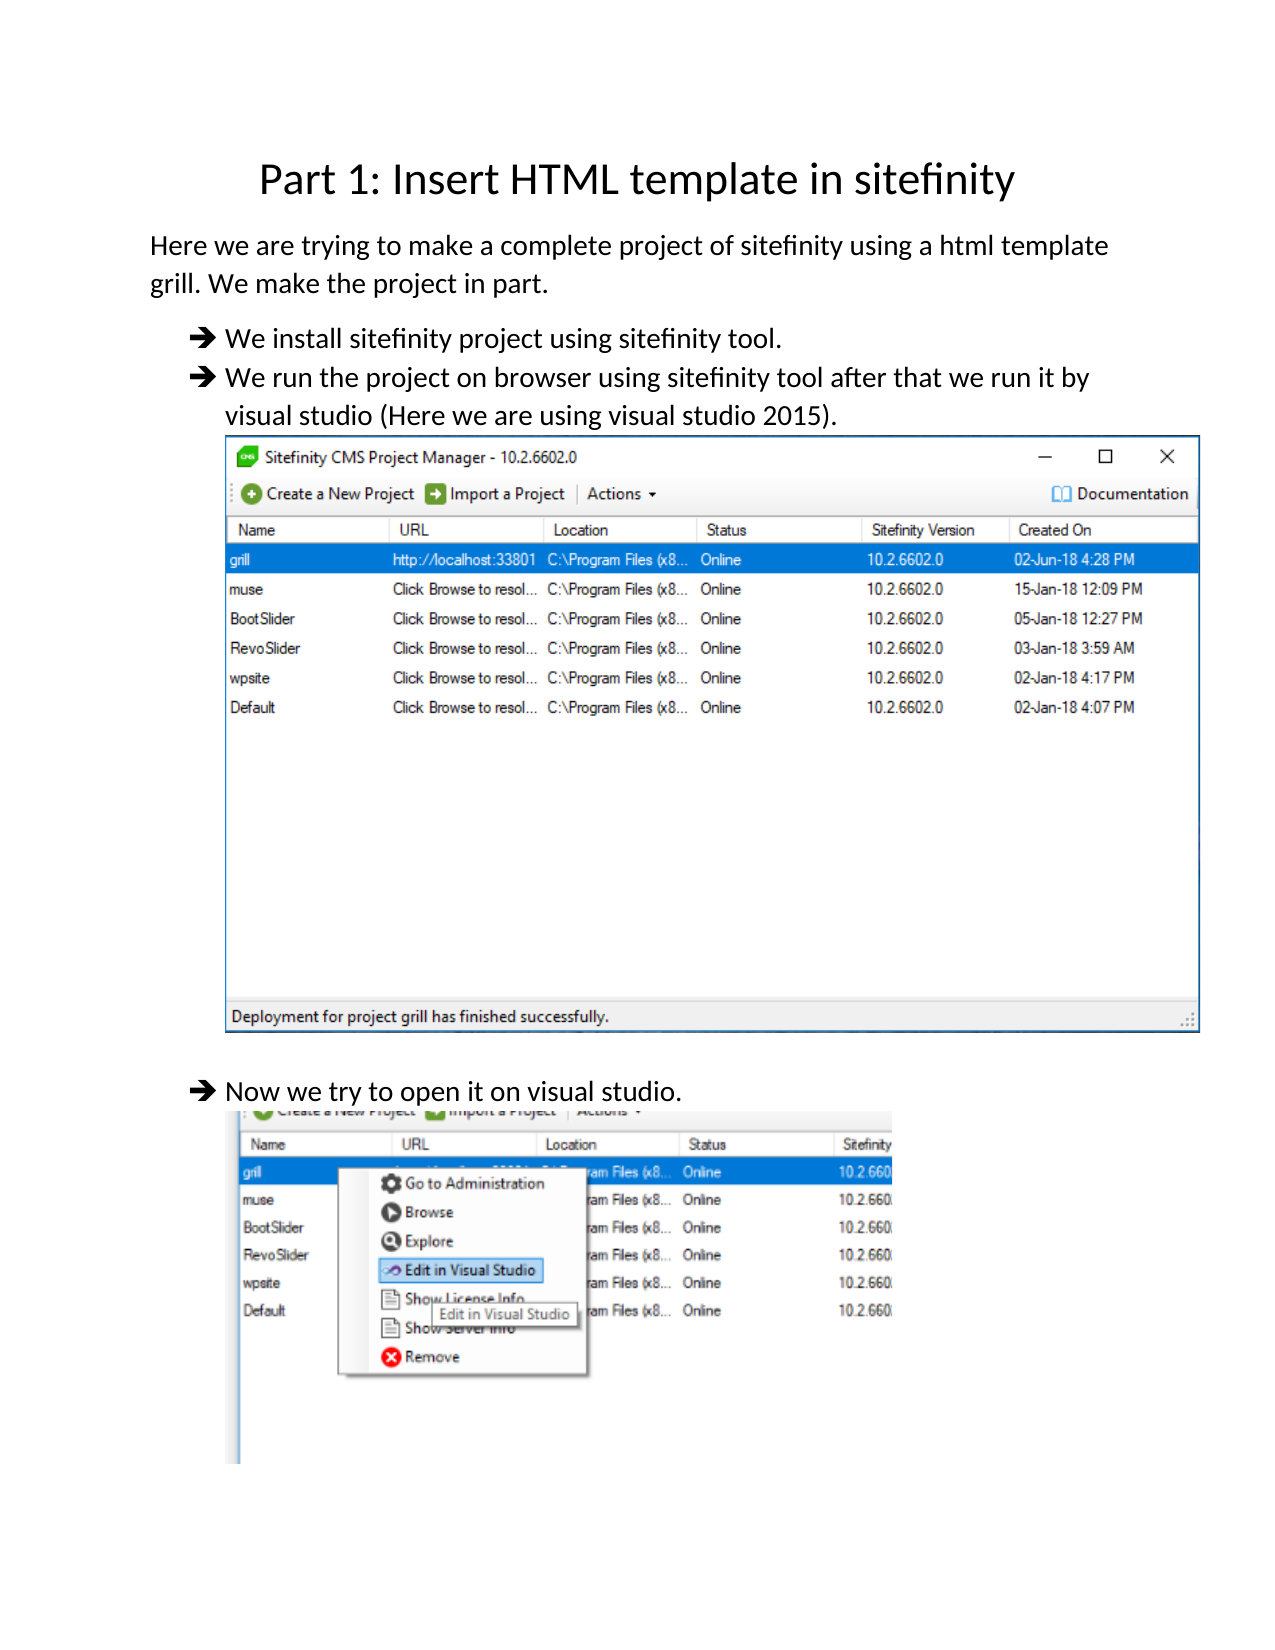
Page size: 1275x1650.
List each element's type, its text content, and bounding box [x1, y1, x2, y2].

list We install sitefinity project using sitefinity tool. [187, 321, 1125, 356]
picture [225, 1111, 893, 1464]
list Now we try to open it on visual studio. [187, 1073, 1125, 1109]
text Here we are trying to make a complete project of sitefinity using a html template grill. We make the project in part. [150, 227, 1125, 301]
picture [225, 435, 1200, 1033]
text Part 1: Insert HTML template in sitefinity [150, 150, 1125, 206]
list We run the project on browser using sitefinity tool after that we run it by visual studio (Here we are using visual studio 2015). [187, 359, 1125, 433]
